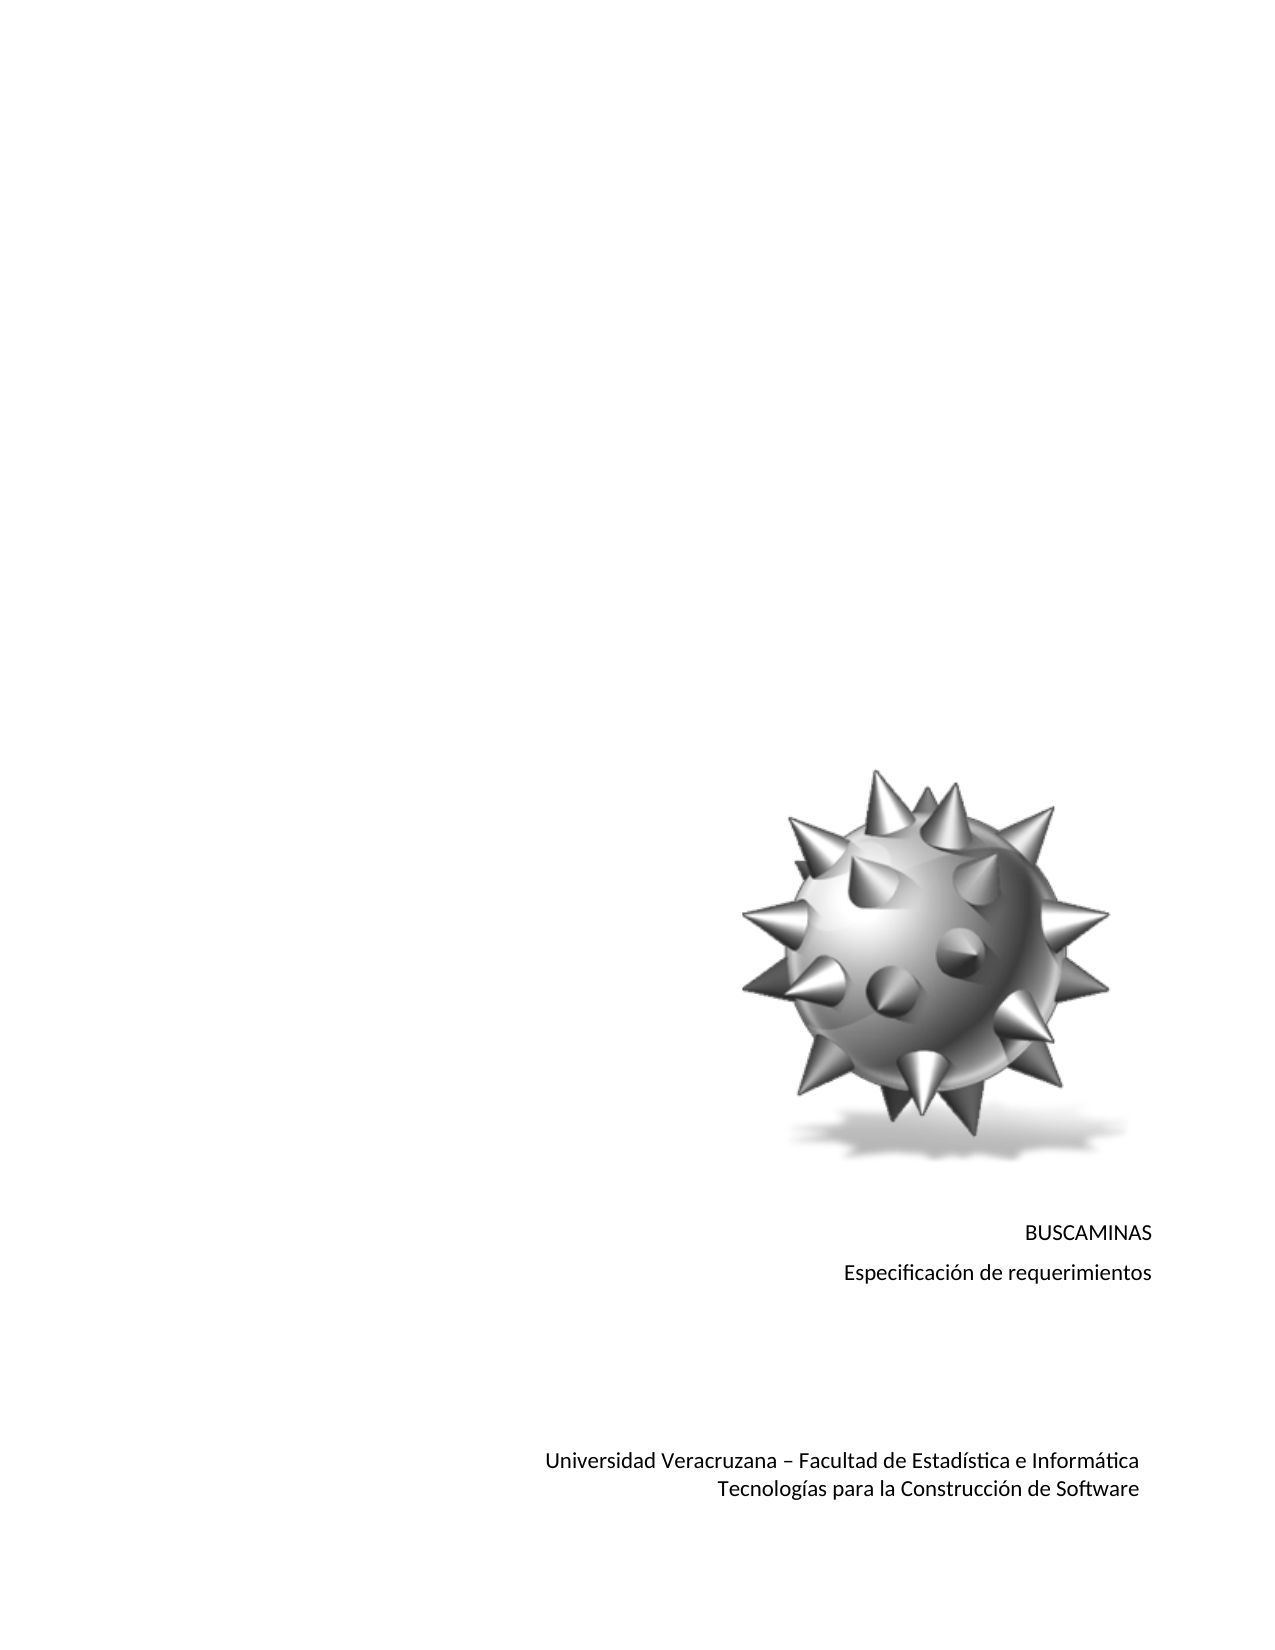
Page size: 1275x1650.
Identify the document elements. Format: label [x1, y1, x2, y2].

picture [742, 769, 1142, 1169]
